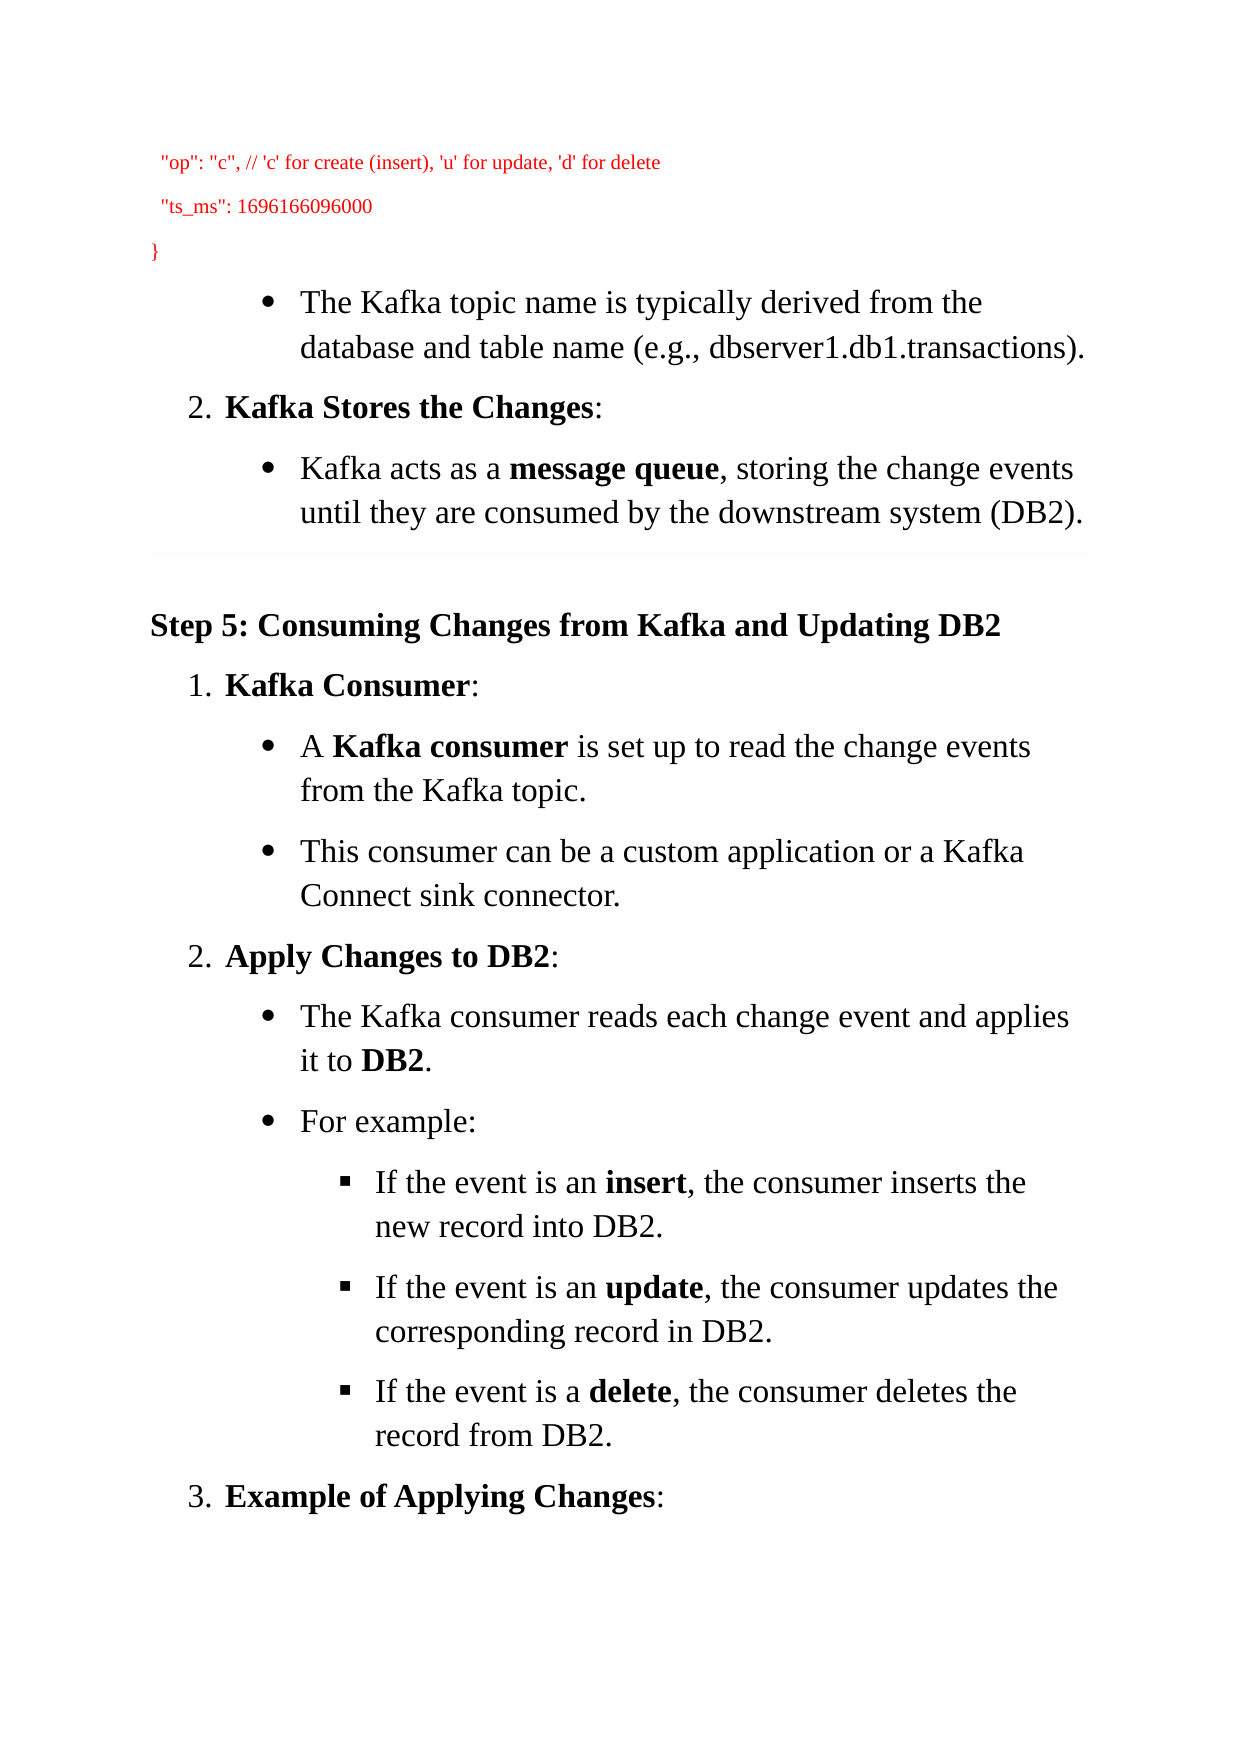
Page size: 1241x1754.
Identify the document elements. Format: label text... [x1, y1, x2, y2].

list For example: [262, 1101, 1090, 1140]
list The Kafka consumer reads each change event and applies it to DB2. [262, 997, 1090, 1079]
list The Kafka topic name is typically derived from the database and table name (e.g., dbserver1.db1.transactions). [262, 283, 1090, 365]
list Example of Applying Changes: [187, 1476, 1090, 1515]
list If the event is a delete, the consumer deletes the record from DB2. [337, 1372, 1090, 1454]
text } [150, 238, 1090, 263]
text "ts_ms": 1696166096000 [150, 194, 1090, 218]
list Kafka acts as a message queue, storing the change events until they are consumed by the downstream system (DB2). [262, 448, 1090, 531]
list If the event is an update, the consumer updates the corresponding record in DB2. [337, 1267, 1090, 1349]
text "op": "c", // 'c' for create (insert), 'u' for update, 'd' for delete [150, 150, 1090, 174]
list A Kafka consumer is set up to read the change events from the Kafka topic. [262, 726, 1090, 809]
list Apply Changes to DB2: [187, 936, 1090, 974]
list Kafka Stores the Changes: [187, 388, 1090, 426]
list If the event is an insert, the consumer inserts the new record into DB2. [337, 1162, 1090, 1244]
text Step 5: Consuming Changes from Kafka and Updating DB2 [150, 605, 1090, 643]
list Kafka Consumer: [187, 666, 1090, 704]
list This consumer can be a custom application or a Kafka Connect sink connector. [262, 831, 1090, 913]
